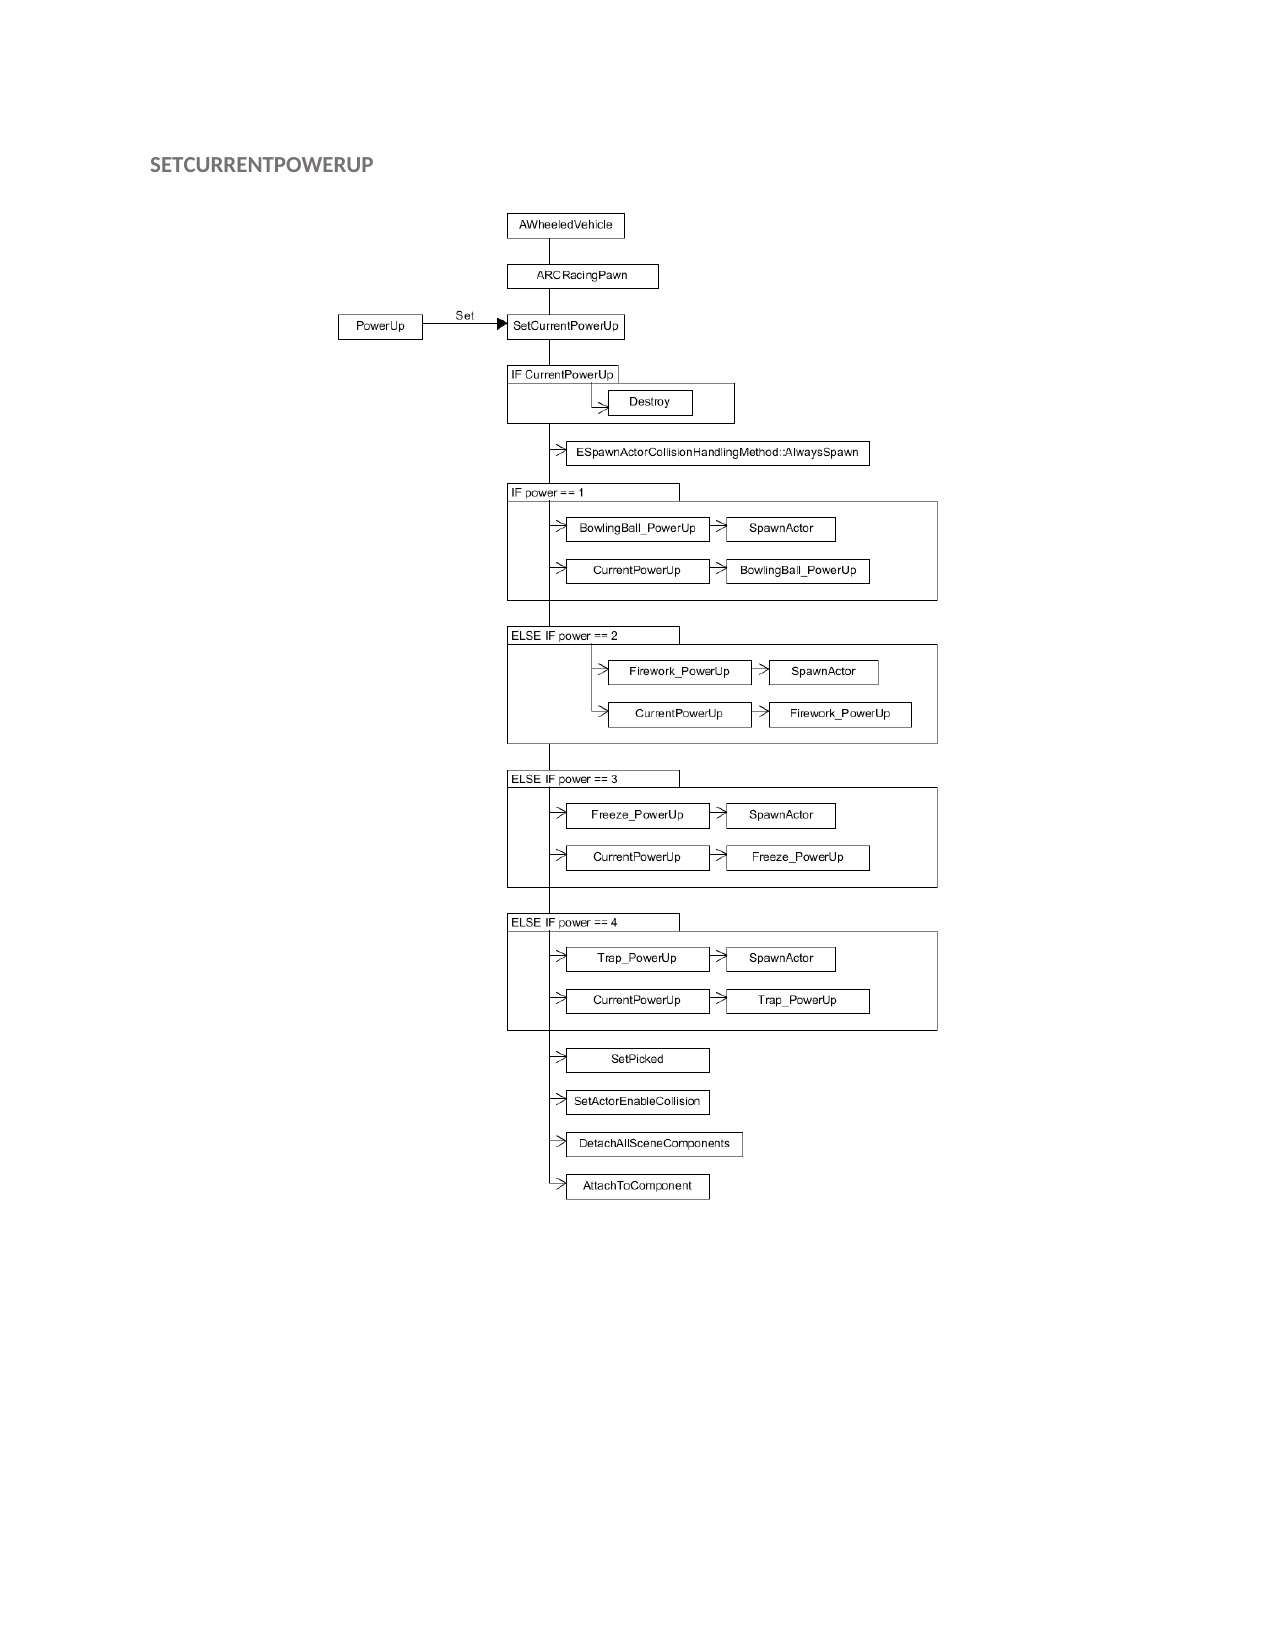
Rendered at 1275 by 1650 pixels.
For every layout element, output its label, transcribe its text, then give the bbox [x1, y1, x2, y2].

text SETCURRENTPOWERUP [150, 150, 1125, 178]
picture [321, 196, 954, 1216]
